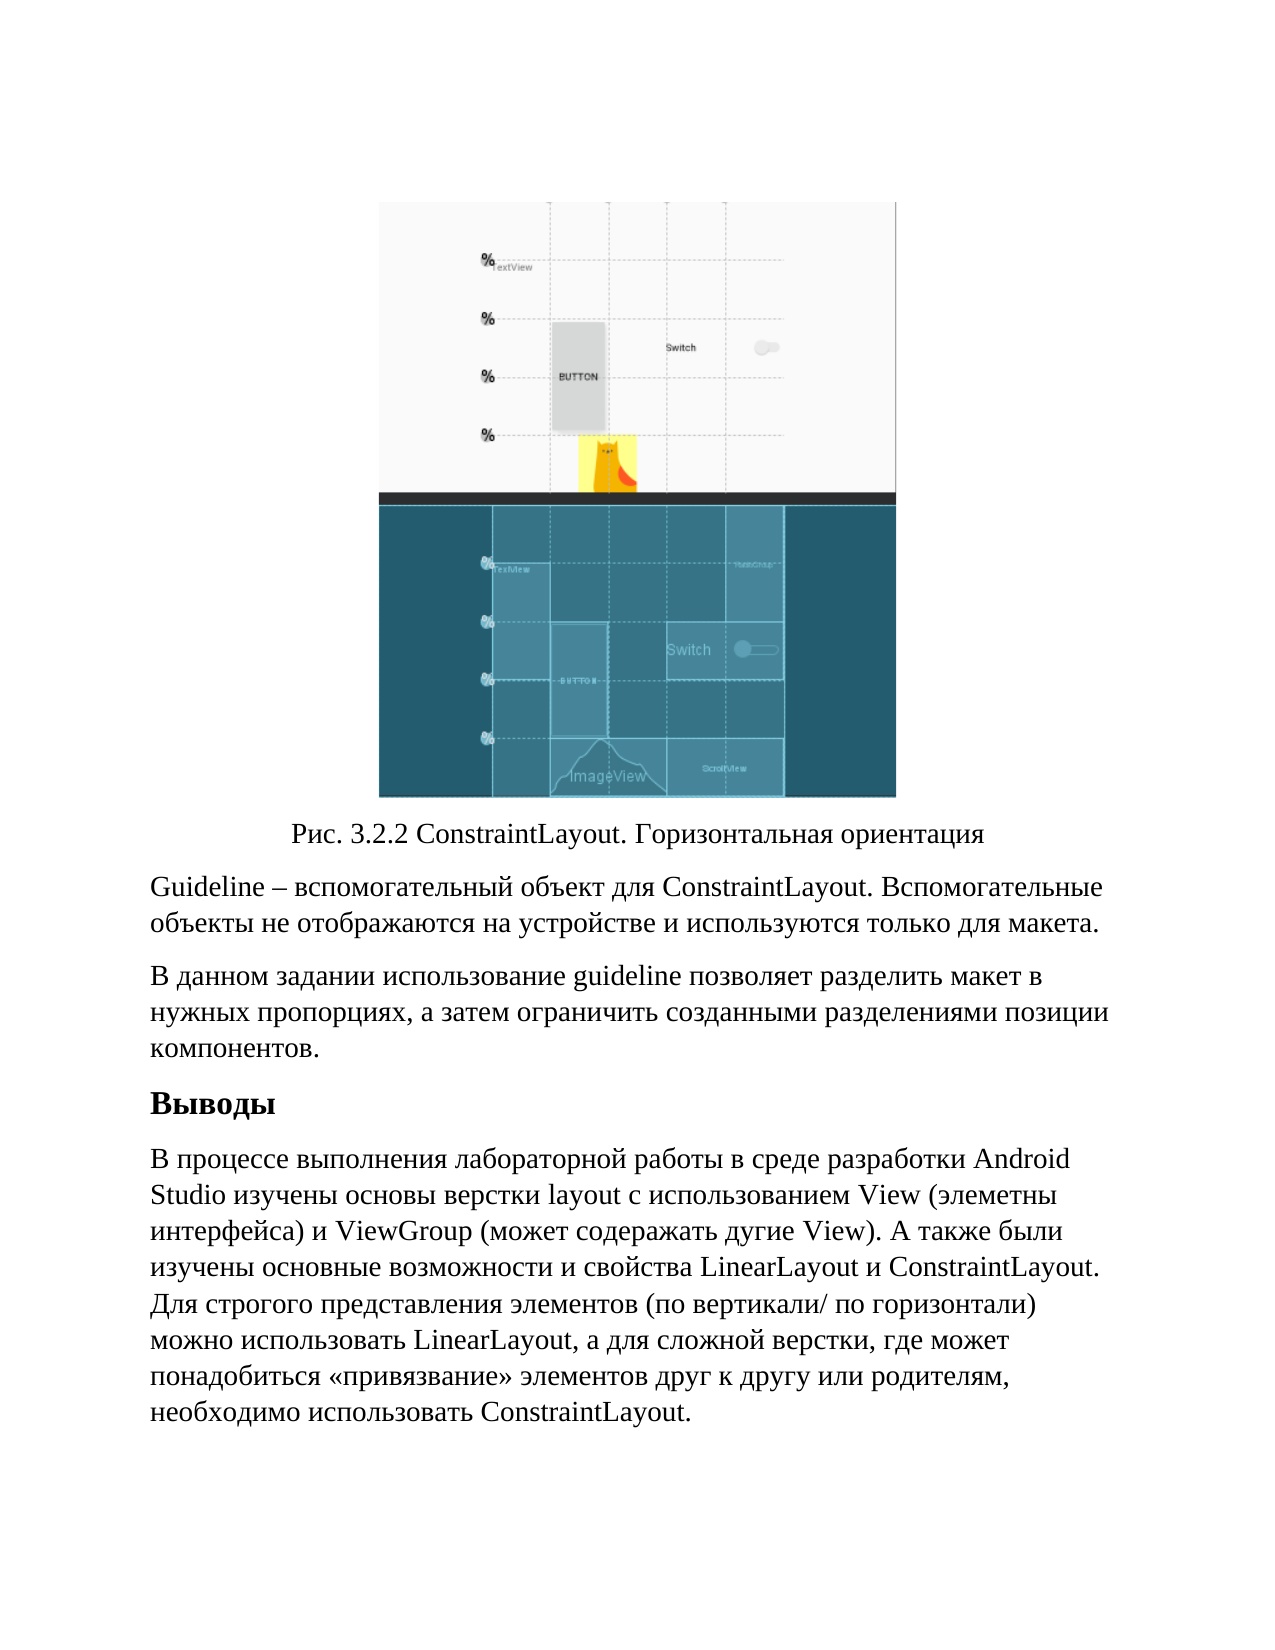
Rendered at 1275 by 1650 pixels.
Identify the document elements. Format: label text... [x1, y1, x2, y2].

picture [378, 202, 897, 798]
text Выводы [150, 1083, 1125, 1121]
text Рис. 3.2.2 ConstraintLayout. Горизонтальная ориентация [150, 816, 1125, 850]
text В данном задании использование guideline позволяет разделить макет в нужных пропорциях, а затем ограничить созданными разделениями позиции компонентов. [150, 958, 1125, 1064]
text Guideline – вспомогательный объект для ConstraintLayout. Вспомогательные объекты не отображаются на устройстве и используются только для макета. [150, 869, 1125, 939]
text В процессе выполнения лабораторной работы в среде разработки Android Studio изучены основы верстки layout с использованием View (элеметны интерфейса) и ViewGroup (может содеражать дугие View). А также были изучены основные возможности и свойства LinearLayout и ConstraintLayout. Для строгого представления элементов (по вертикали/ по горизонтали) можно использовать LinearLayout, а для сложной верстки, где может понадобиться «привязвание» элементов друг к другу или родителям, необходимо использовать ConstraintLayout. [150, 1141, 1125, 1428]
